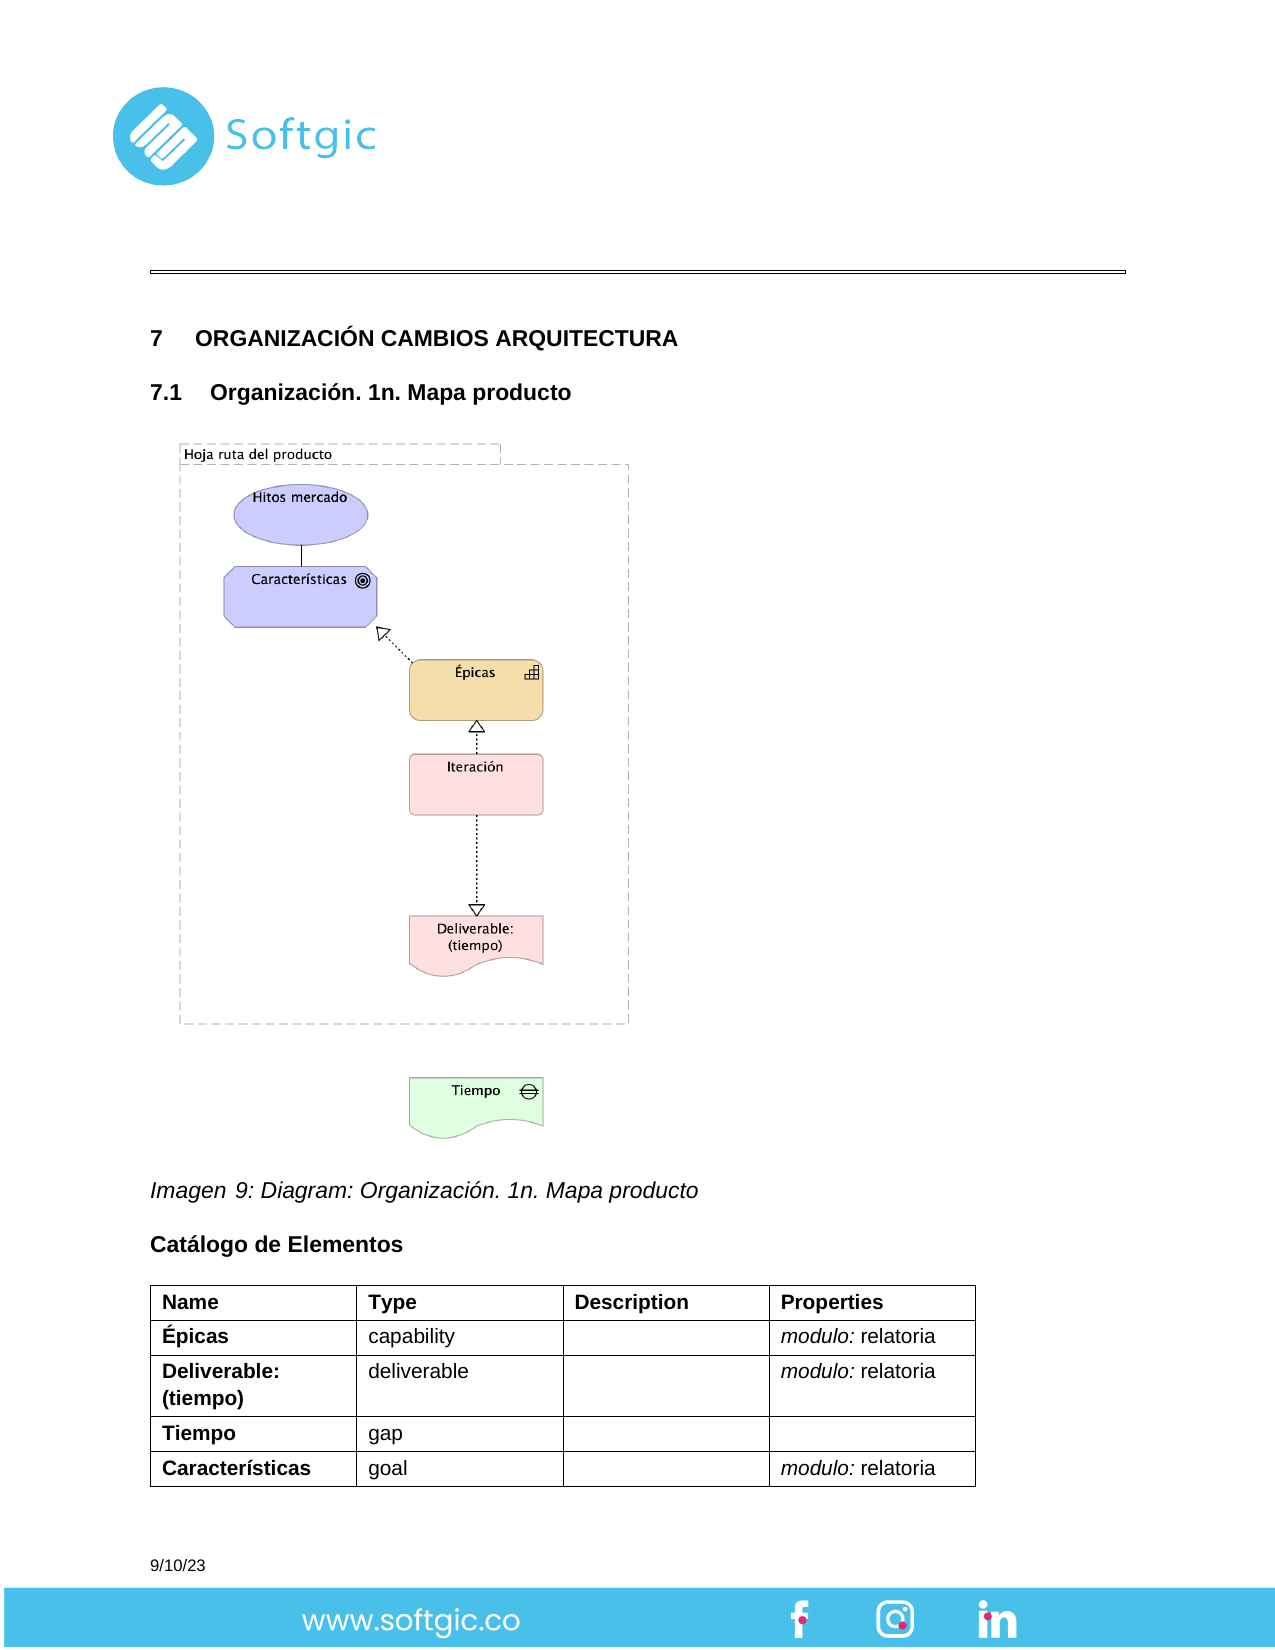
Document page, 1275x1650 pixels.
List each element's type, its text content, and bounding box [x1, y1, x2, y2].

table_cell Épicas [151, 1321, 356, 1354]
table_cell [564, 1356, 769, 1416]
picture [4, 0, 1275, 1647]
table_cell [564, 1417, 769, 1451]
table_cell gap [357, 1417, 563, 1451]
table_cell deliverable [357, 1356, 563, 1416]
table_cell [770, 1417, 975, 1451]
table_header Description [564, 1286, 769, 1319]
table_header Properties [770, 1286, 975, 1319]
table_cell [564, 1321, 769, 1354]
table_header Type [357, 1286, 563, 1319]
subtitle Organización. 1n. Mapa producto [150, 379, 1125, 405]
table_cell Tiempo [151, 1417, 356, 1451]
table_cell goal [357, 1452, 563, 1486]
table_cell Características [151, 1452, 356, 1486]
table_cell Deliverable: (tiempo) [151, 1356, 356, 1416]
table_cell modulo: relatoria [770, 1321, 975, 1354]
table_cell capability [357, 1321, 563, 1354]
subtitle Organización cambios arquitectura [150, 325, 1125, 351]
table_cell modulo: relatoria [770, 1356, 975, 1416]
table_cell modulo: relatoria [770, 1452, 975, 1486]
table_cell [564, 1452, 769, 1486]
subtitle Catálogo de Elementos [150, 1231, 1125, 1257]
text Imagen 9: Diagram: Organización. 1n. Mapa producto [150, 1177, 1125, 1203]
table_header Name [151, 1286, 356, 1319]
